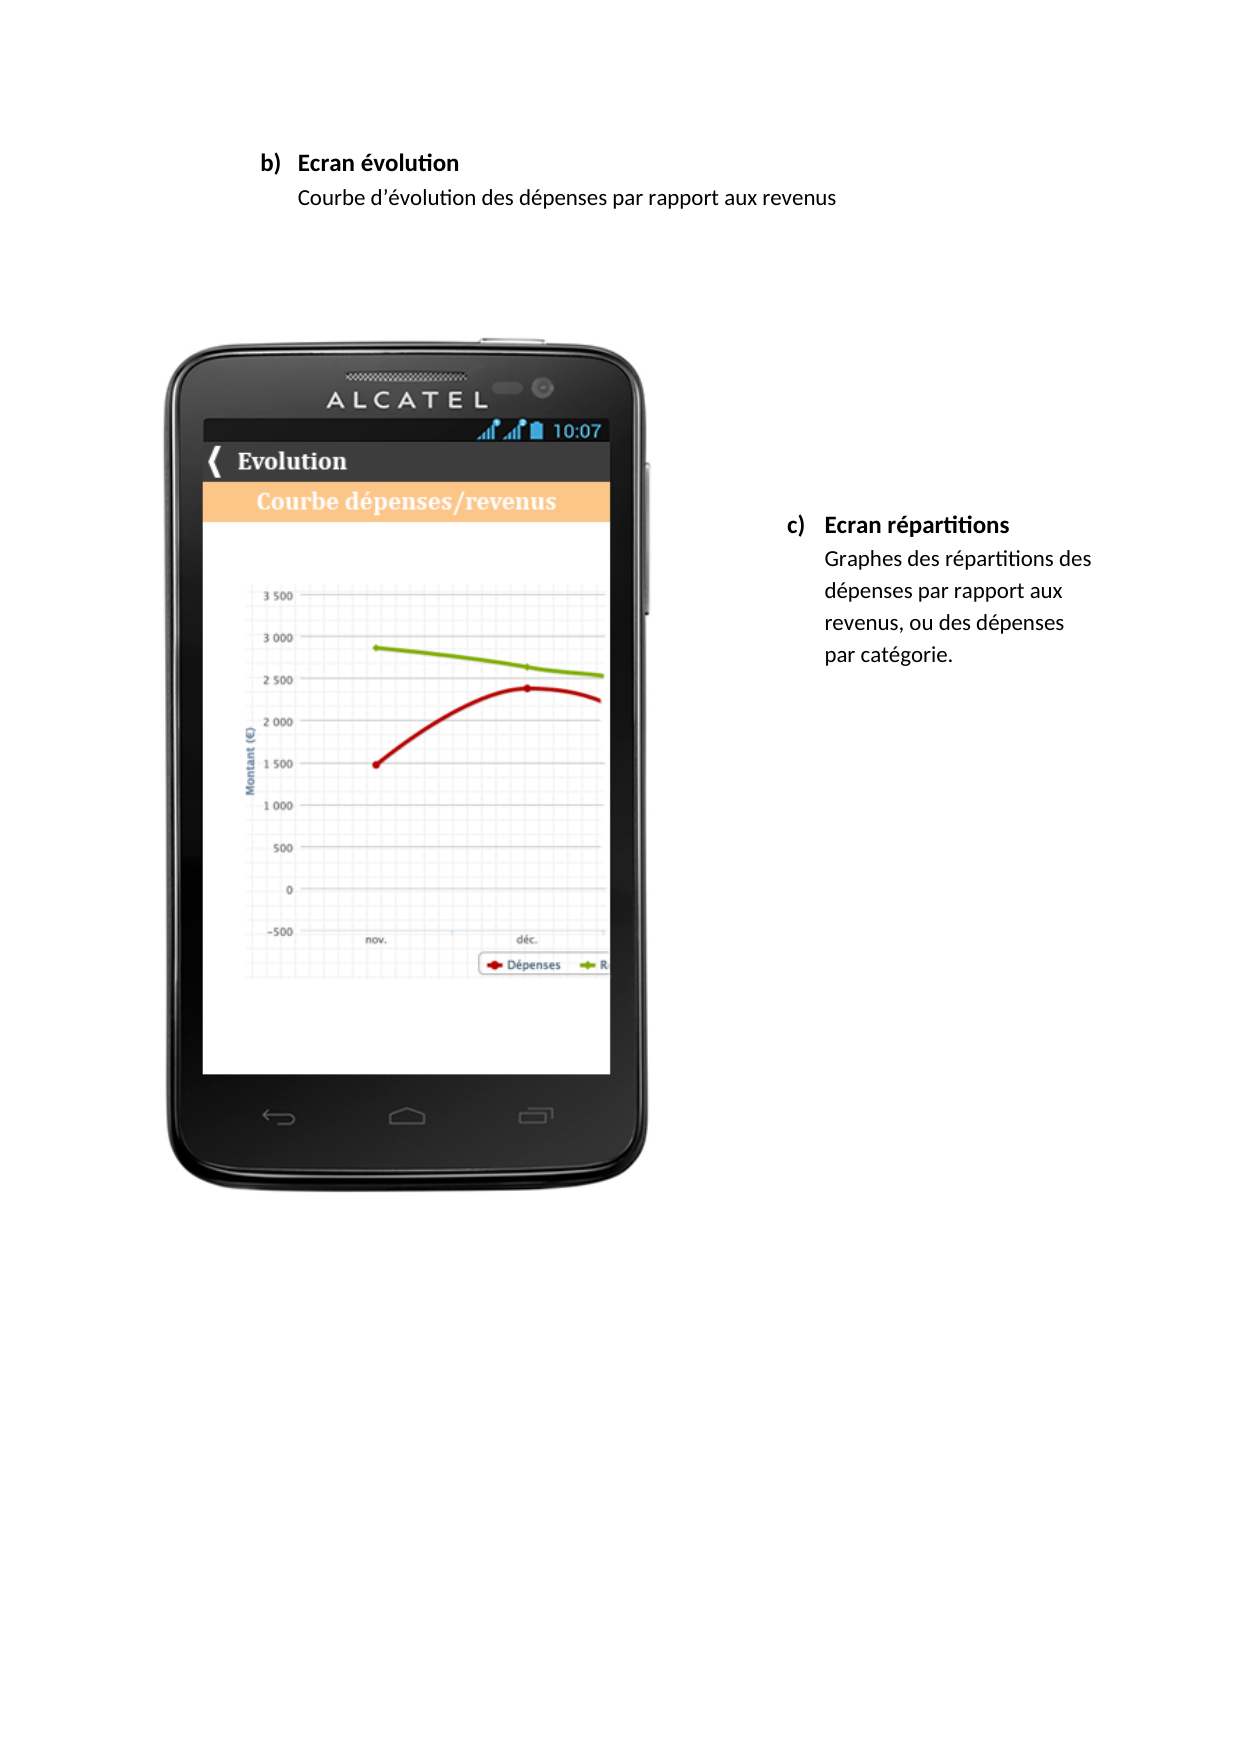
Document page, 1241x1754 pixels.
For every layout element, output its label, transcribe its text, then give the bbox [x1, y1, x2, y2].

list Courbe d’évolution des dépenses par rapport aux revenus [298, 183, 1093, 211]
picture [147, 280, 675, 1343]
list Graphes des répartitions des dépenses par rapport aux revenus, ou des dépenses par catégorie. [675, 544, 1093, 668]
list Ecran évolution [260, 148, 1093, 178]
list Ecran répartitions [675, 509, 1093, 539]
